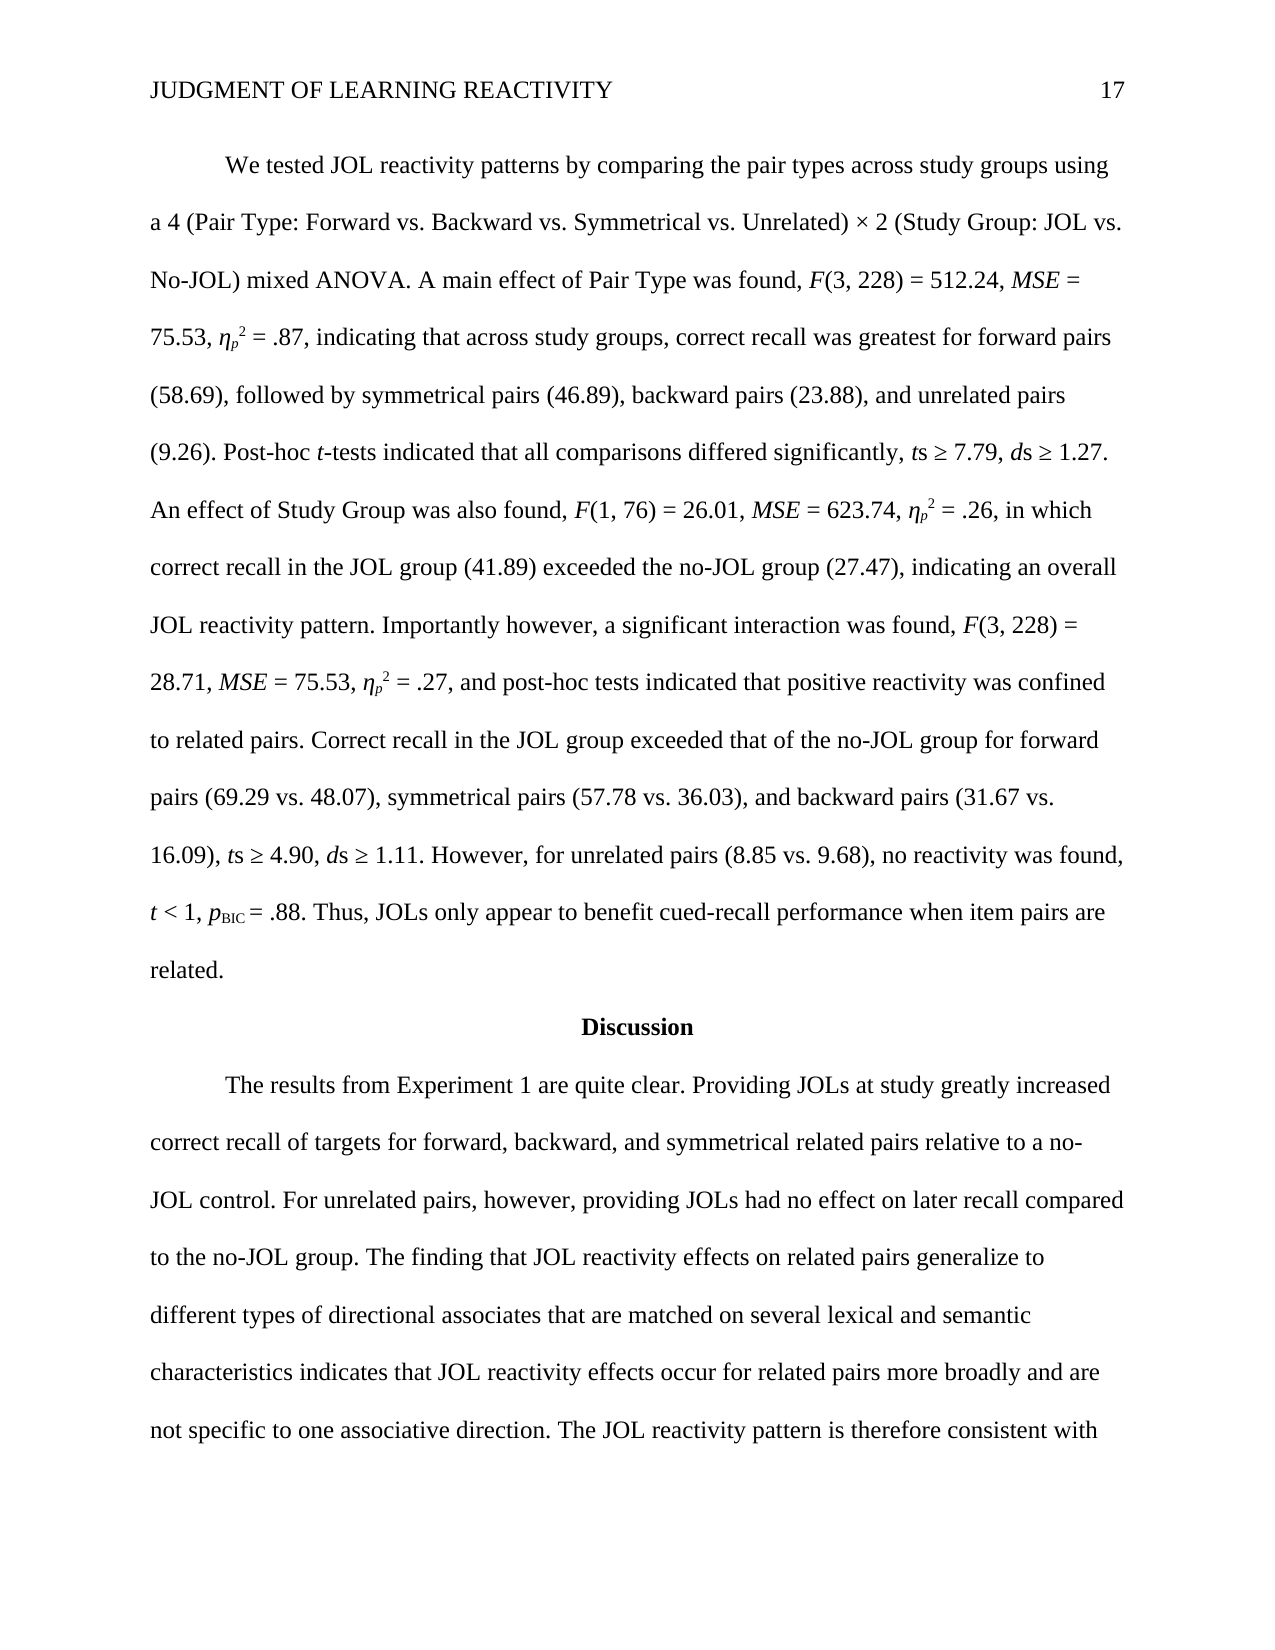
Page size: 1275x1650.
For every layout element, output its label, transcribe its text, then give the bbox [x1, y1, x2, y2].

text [150, 1070, 1125, 1444]
text We tested JOL reactivity patterns by comparing the pair types across study groups using a 4 (Pair Type: Forward vs. Backward vs. Symmetrical vs. Unrelated) × 2 (Study Group: JOL vs. No-JOL) mixed ANOVA. A main effect of Pair Type was found, F(3, 228) = 512.24, MSE = 75.53, ηp2 = .87, indicating that across study groups, correct recall was greatest for forward pairs (58.69), followed by symmetrical pairs (46.89), backward pairs (23.88), and unrelated pairs (9.26). Post-hoc t-tests indicated that all comparisons differed significantly, ts ≥ 7.79, ds ≥ 1.27. An effect of Study Group was also found, F(1, 76) = 26.01, MSE = 623.74, ηp2 = .26, in which correct recall in the JOL group (41.89) exceeded the no-JOL group (27.47), indicating an overall JOL reactivity pattern. Importantly however, a significant interaction was found, F(3, 228) = 28.71, MSE = 75.53, ηp2 = .27, and post-hoc tests indicated that positive reactivity was confined to related pairs. Correct recall in the JOL group exceeded that of the no-JOL group for forward pairs (69.29 vs. 48.07), symmetrical pairs (57.78 vs. 36.03), and backward pairs (31.67 vs. 16.09), ts ≥ 4.90, ds ≥ 1.11. However, for unrelated pairs (8.85 vs. 9.68), no reactivity was found, t < 1, pBIC = .88. Thus, JOLs only appear to benefit cued-recall performance when item pairs are related. [150, 150, 1125, 984]
text Discussion [150, 1012, 1125, 1041]
